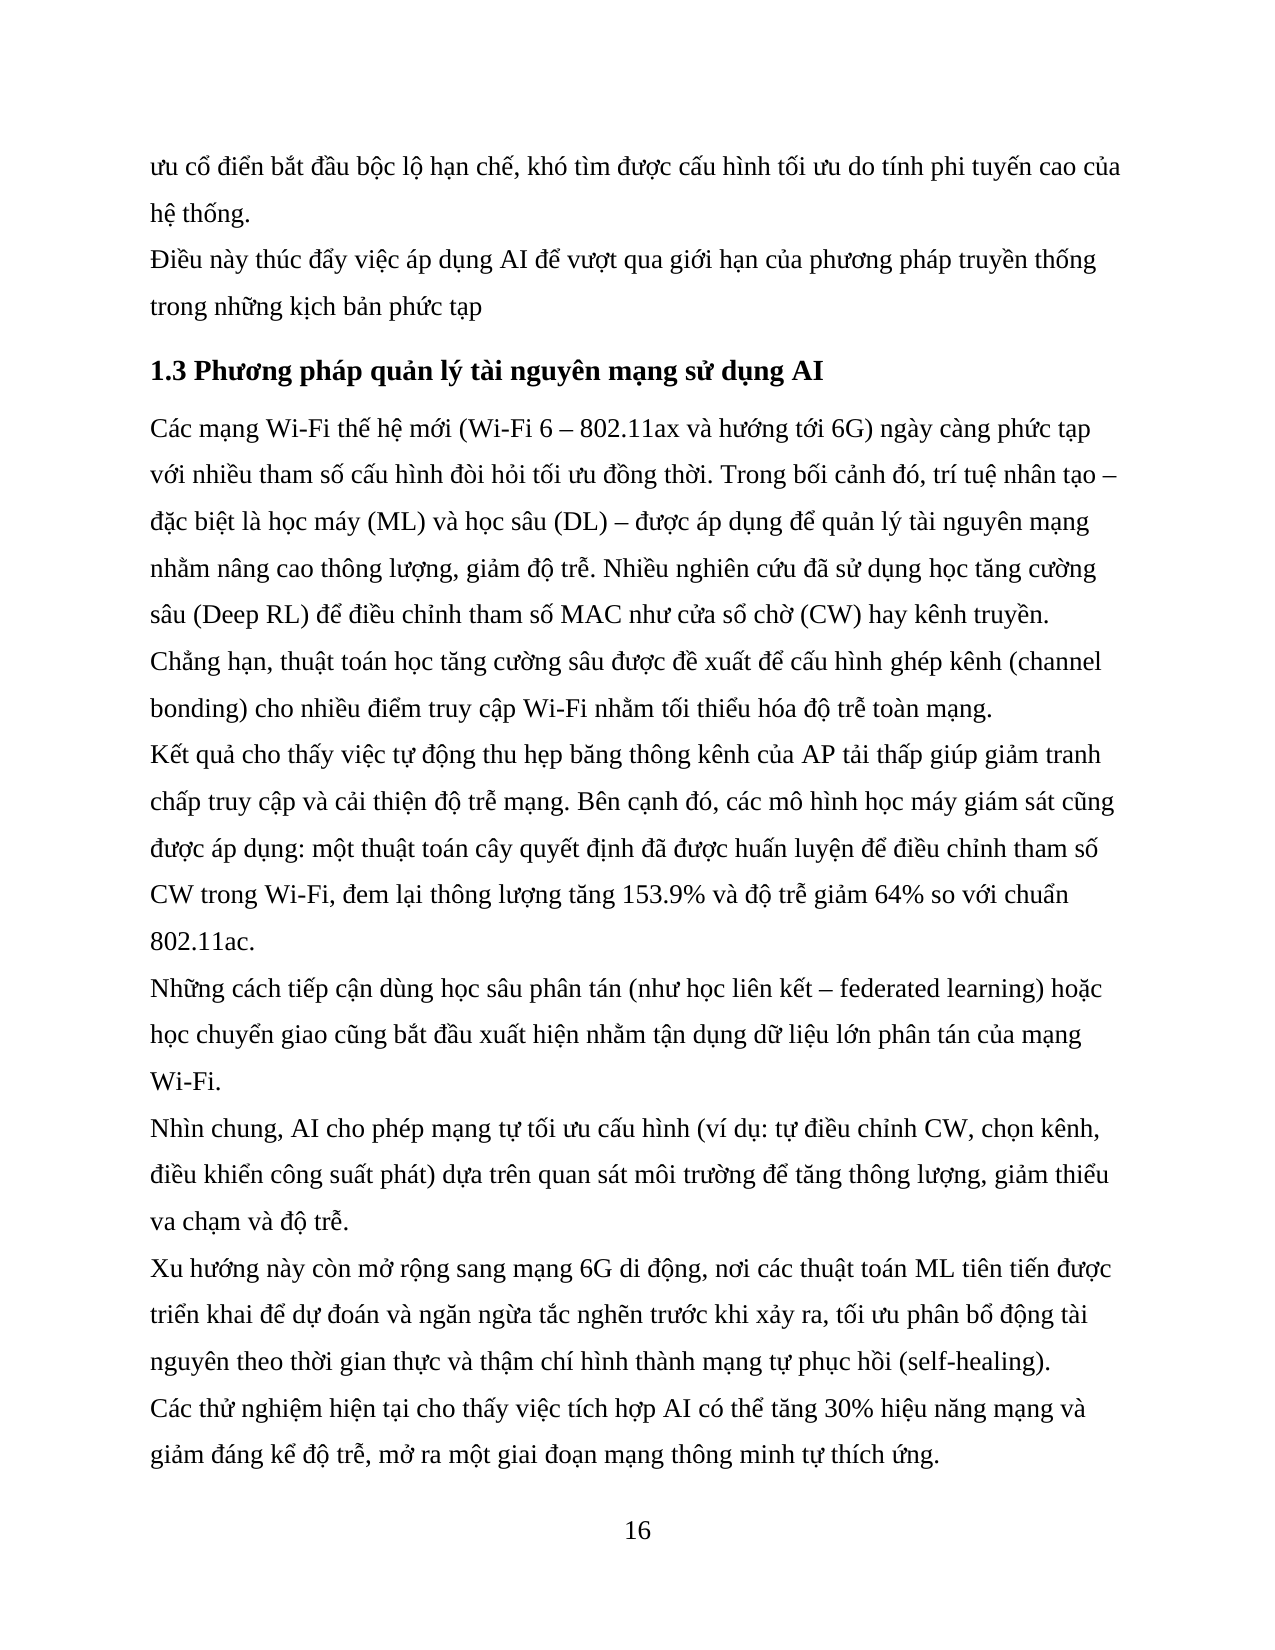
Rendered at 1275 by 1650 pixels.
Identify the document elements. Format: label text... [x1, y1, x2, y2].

text Xu hướng này còn mở rộng sang mạng 6G di động, nơi các thuật toán ML tiên tiến được triển khai để dự đoán và ngăn ngừa tắc nghẽn trước khi xảy ra, tối ưu phân bổ động tài nguyên theo thời gian thực và thậm chí hình thành mạng tự phục hồi (self-healing). [150, 1252, 1125, 1376]
subtitle 1.3 Phương pháp quản lý tài nguyên mạng sử dụng AI [150, 353, 1125, 387]
text Những cách tiếp cận dùng học sâu phân tán (như học liên kết – federated learning) hoặc học chuyển giao cũng bắt đầu xuất hiện nhằm tận dụng dữ liệu lớn phân tán của mạng Wi-Fi. [150, 972, 1125, 1096]
text Các thử nghiệm hiện tại cho thấy việc tích hợp AI có thể tăng 30% hiệu năng mạng và giảm đáng kể độ trễ, mở ra một giai đoạn mạng thông minh tự thích ứng. [150, 1392, 1125, 1470]
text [150, 150, 1125, 228]
text Nhìn chung, AI cho phép mạng tự tối ưu cấu hình (ví dụ: tự điều chỉnh CW, chọn kênh, điều khiển công suất phát) dựa trên quan sát môi trường để tăng thông lượng, giảm thiểu va chạm và độ trễ. [150, 1112, 1125, 1236]
text Các mạng Wi-Fi thế hệ mới (Wi-Fi 6 – 802.11ax và hướng tới 6G) ngày càng phức tạp với nhiều tham số cấu hình đòi hỏi tối ưu đồng thời. Trong bối cảnh đó, trí tuệ nhân tạo – đặc biệt là học máy (ML) và học sâu (DL) – được áp dụng để quản lý tài nguyên mạng nhằm nâng cao thông lượng, giảm độ trễ. Nhiều nghiên cứu đã sử dụng học tăng cường sâu (Deep RL) để điều chỉnh tham số MAC như cửa sổ chờ (CW) hay kênh truyền. Chẳng hạn, thuật toán học tăng cường sâu được đề xuất để cấu hình ghép kênh (channel bonding) cho nhiều điểm truy cập Wi-Fi nhằm tối thiểu hóa độ trễ toàn mạng. [150, 412, 1125, 723]
text Điều này thúc đẩy việc áp dụng AI để vượt qua giới hạn của phương pháp truyền thống trong những kịch bản phức tạp [150, 243, 1125, 321]
text Kết quả cho thấy việc tự động thu hẹp băng thông kênh của AP tải thấp giúp giảm tranh chấp truy cập và cải thiện độ trễ mạng. Bên cạnh đó, các mô hình học máy giám sát cũng được áp dụng: một thuật toán cây quyết định đã được huấn luyện để điều chỉnh tham số CW trong Wi-Fi, đem lại thông lượng tăng 153.9% và độ trễ giảm 64% so với chuẩn 802.11ac. [150, 739, 1125, 956]
